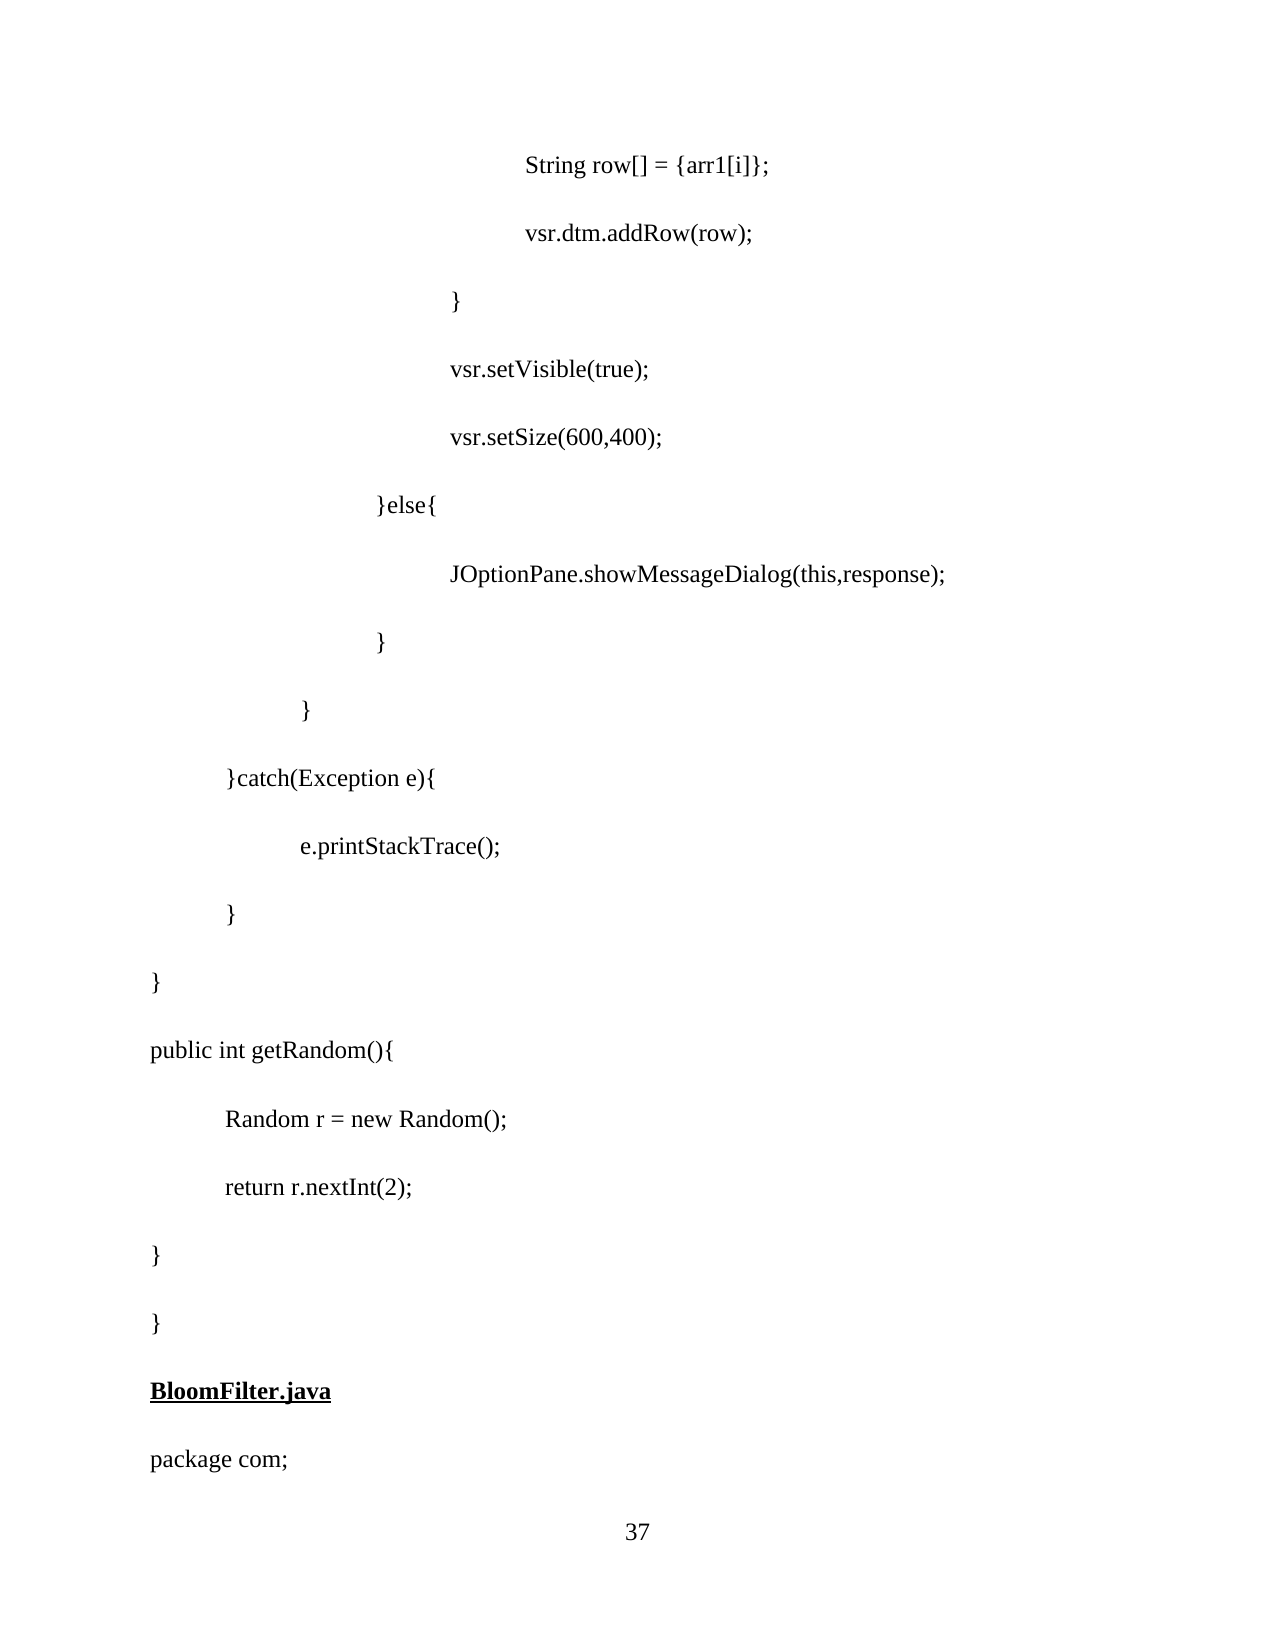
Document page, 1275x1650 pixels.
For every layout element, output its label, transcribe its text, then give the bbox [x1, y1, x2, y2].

text } [150, 899, 1125, 928]
text String row[] = {arr1[i]}; [150, 150, 1125, 179]
text vsr.setSize(600,400); [150, 422, 1125, 451]
text }catch(Exception e){ [150, 763, 1125, 792]
text } [150, 695, 1125, 724]
text } [150, 1240, 1125, 1269]
text } [150, 967, 1125, 996]
text } [150, 1308, 1125, 1337]
text BloomFilter.java [150, 1376, 1125, 1405]
text } [150, 286, 1125, 315]
text } [150, 627, 1125, 656]
text e.printStackTrace(); [150, 831, 1125, 860]
text JOptionPane.showMessageDialog(this,response); [150, 559, 1125, 587]
text vsr.setVisible(true); [150, 354, 1125, 383]
text vsr.dtm.addRow(row); [150, 218, 1125, 247]
text package com; [150, 1444, 1125, 1473]
text }else{ [150, 491, 1125, 519]
text Random r = new Random(); [150, 1104, 1125, 1132]
text public int getRandom(){ [150, 1036, 1125, 1064]
text return r.nextInt(2); [150, 1172, 1125, 1201]
